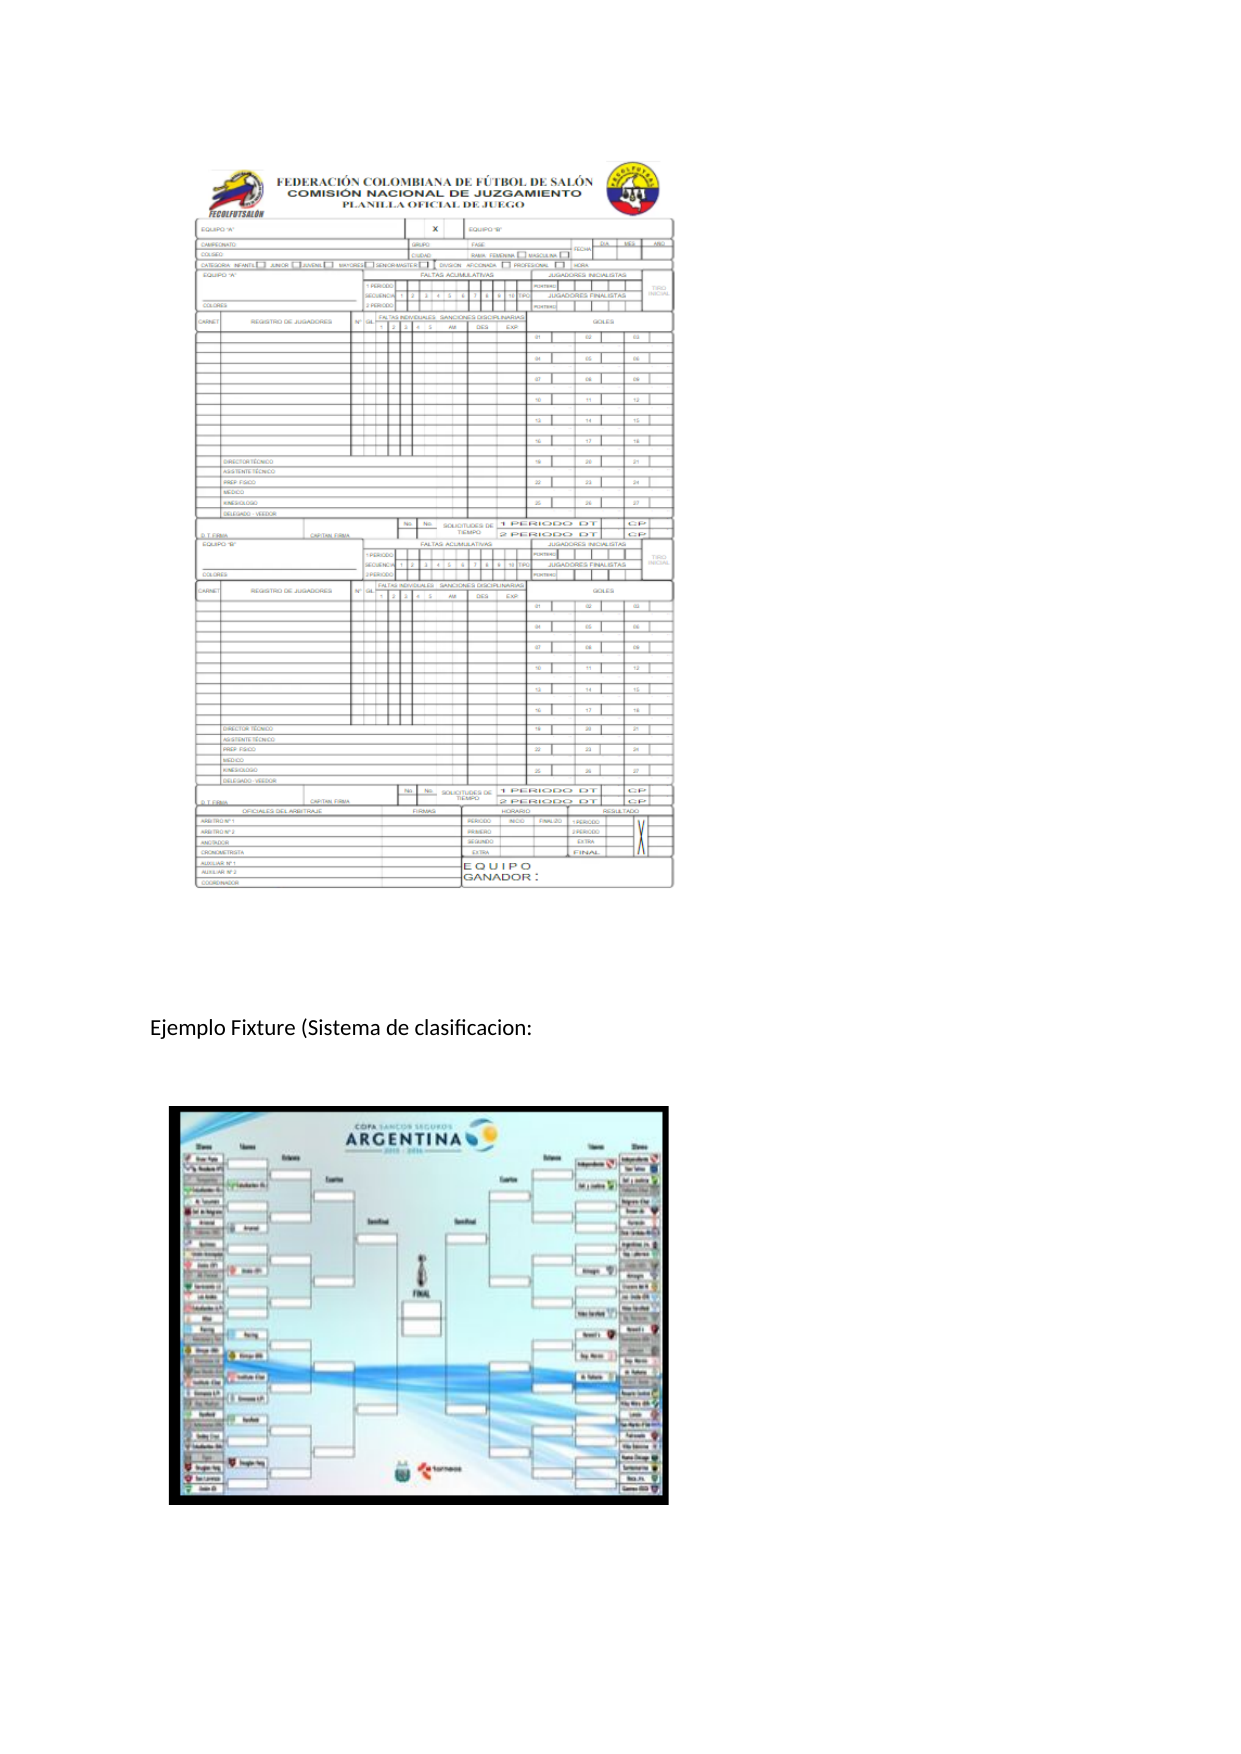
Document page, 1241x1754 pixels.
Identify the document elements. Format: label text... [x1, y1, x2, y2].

text Ejemplo Fixture (Sistema de clasificacion: [150, 1013, 1090, 1041]
